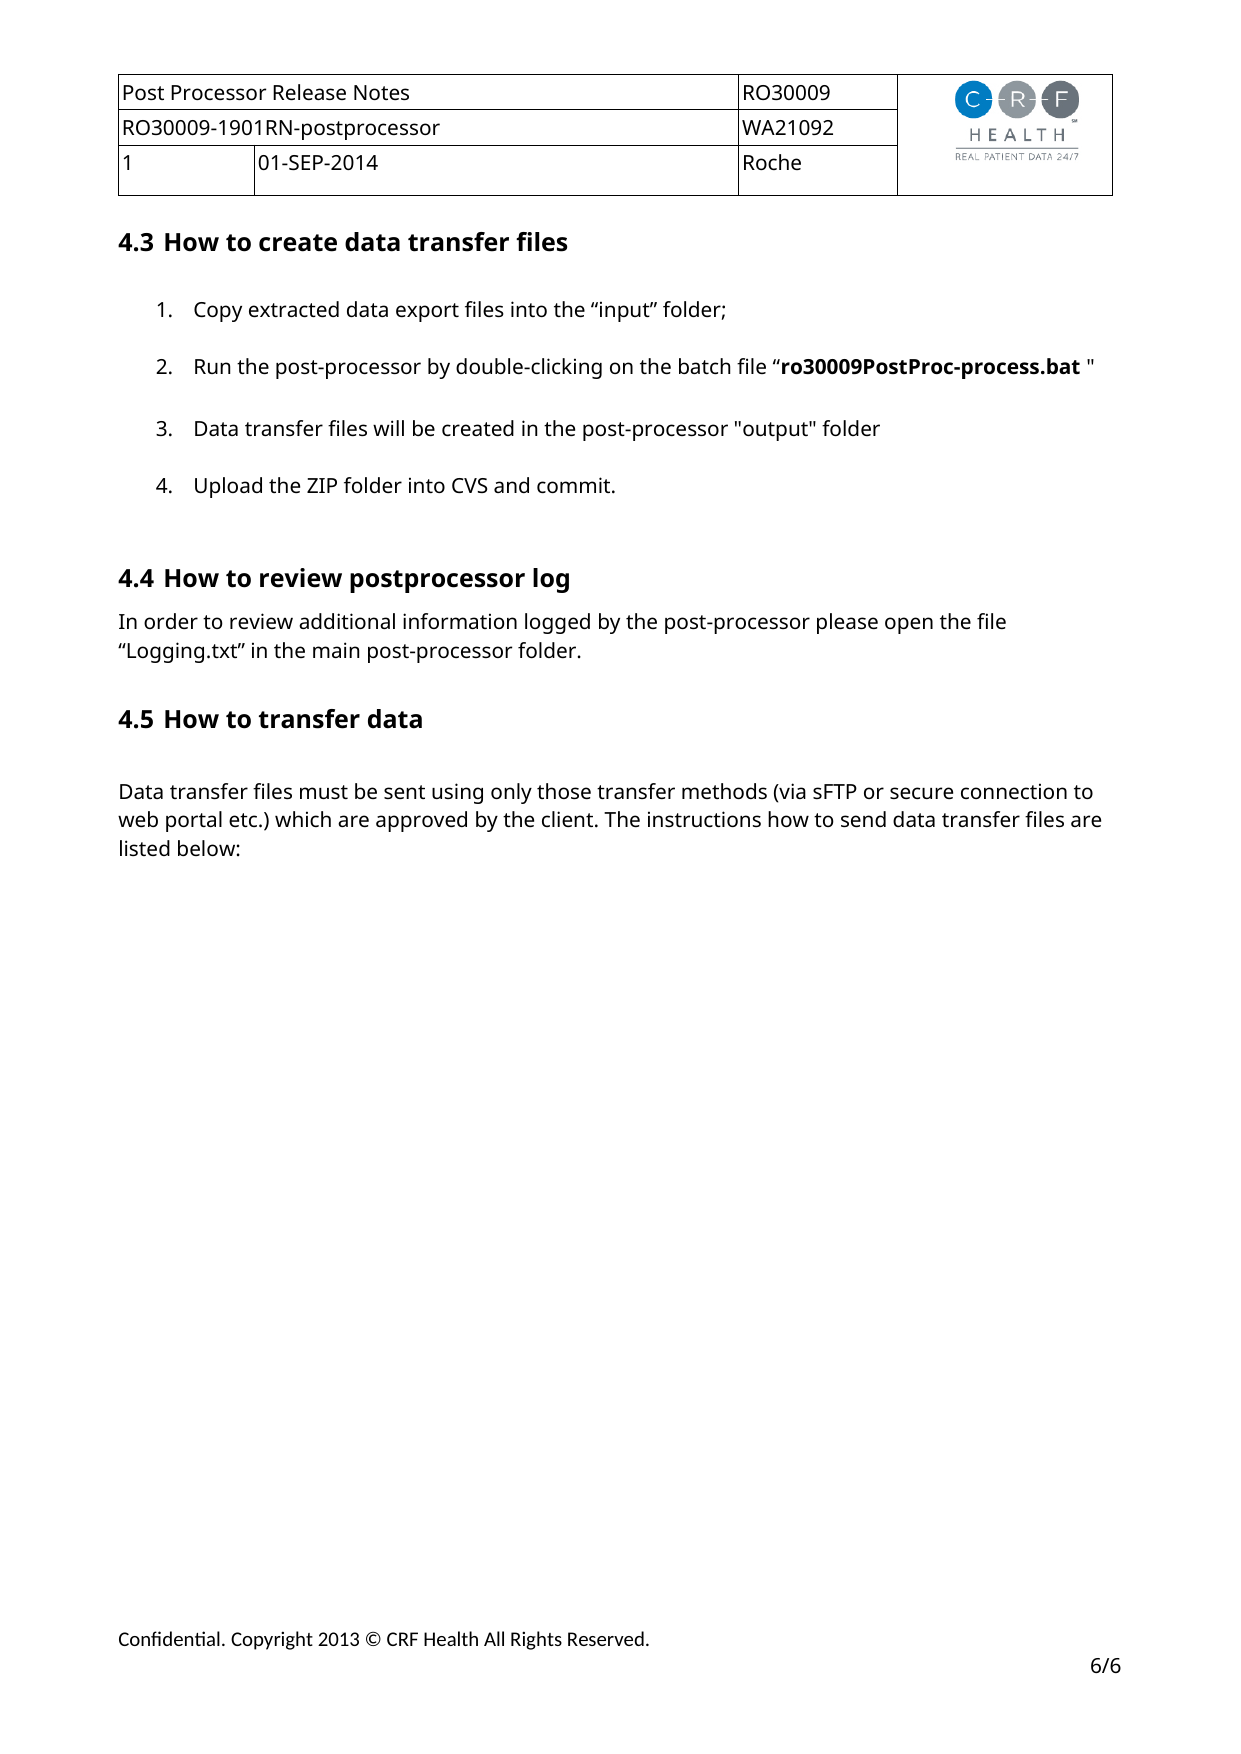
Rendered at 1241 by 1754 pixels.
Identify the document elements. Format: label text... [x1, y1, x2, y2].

text Data transfer files must be sent using only those transfer methods (via sFTP or secure connection to web portal etc.) which are approved by the client. The instructions how to send data transfer files are listed below: [118, 777, 1122, 862]
subtitle How to create data transfer files [118, 224, 1122, 259]
subtitle How to review postprocessor log [118, 561, 1122, 595]
list Run the post-processor by double-clicking on the batch file “ro30009PostProc-process.bat " [156, 352, 1122, 380]
text In order to review additional information logged by the post-processor please open the file “Logging.txt” in the main post-processor folder. [118, 607, 1122, 664]
subtitle How to transfer data [118, 702, 1122, 736]
list Copy extracted data export files into the “input” folder; [156, 295, 1122, 323]
list Data transfer files will be created in the post-processor "output" folder [156, 414, 1122, 443]
picture [952, 77, 1082, 164]
list Upload the ZIP folder into CVS and commit. [156, 471, 1122, 500]
